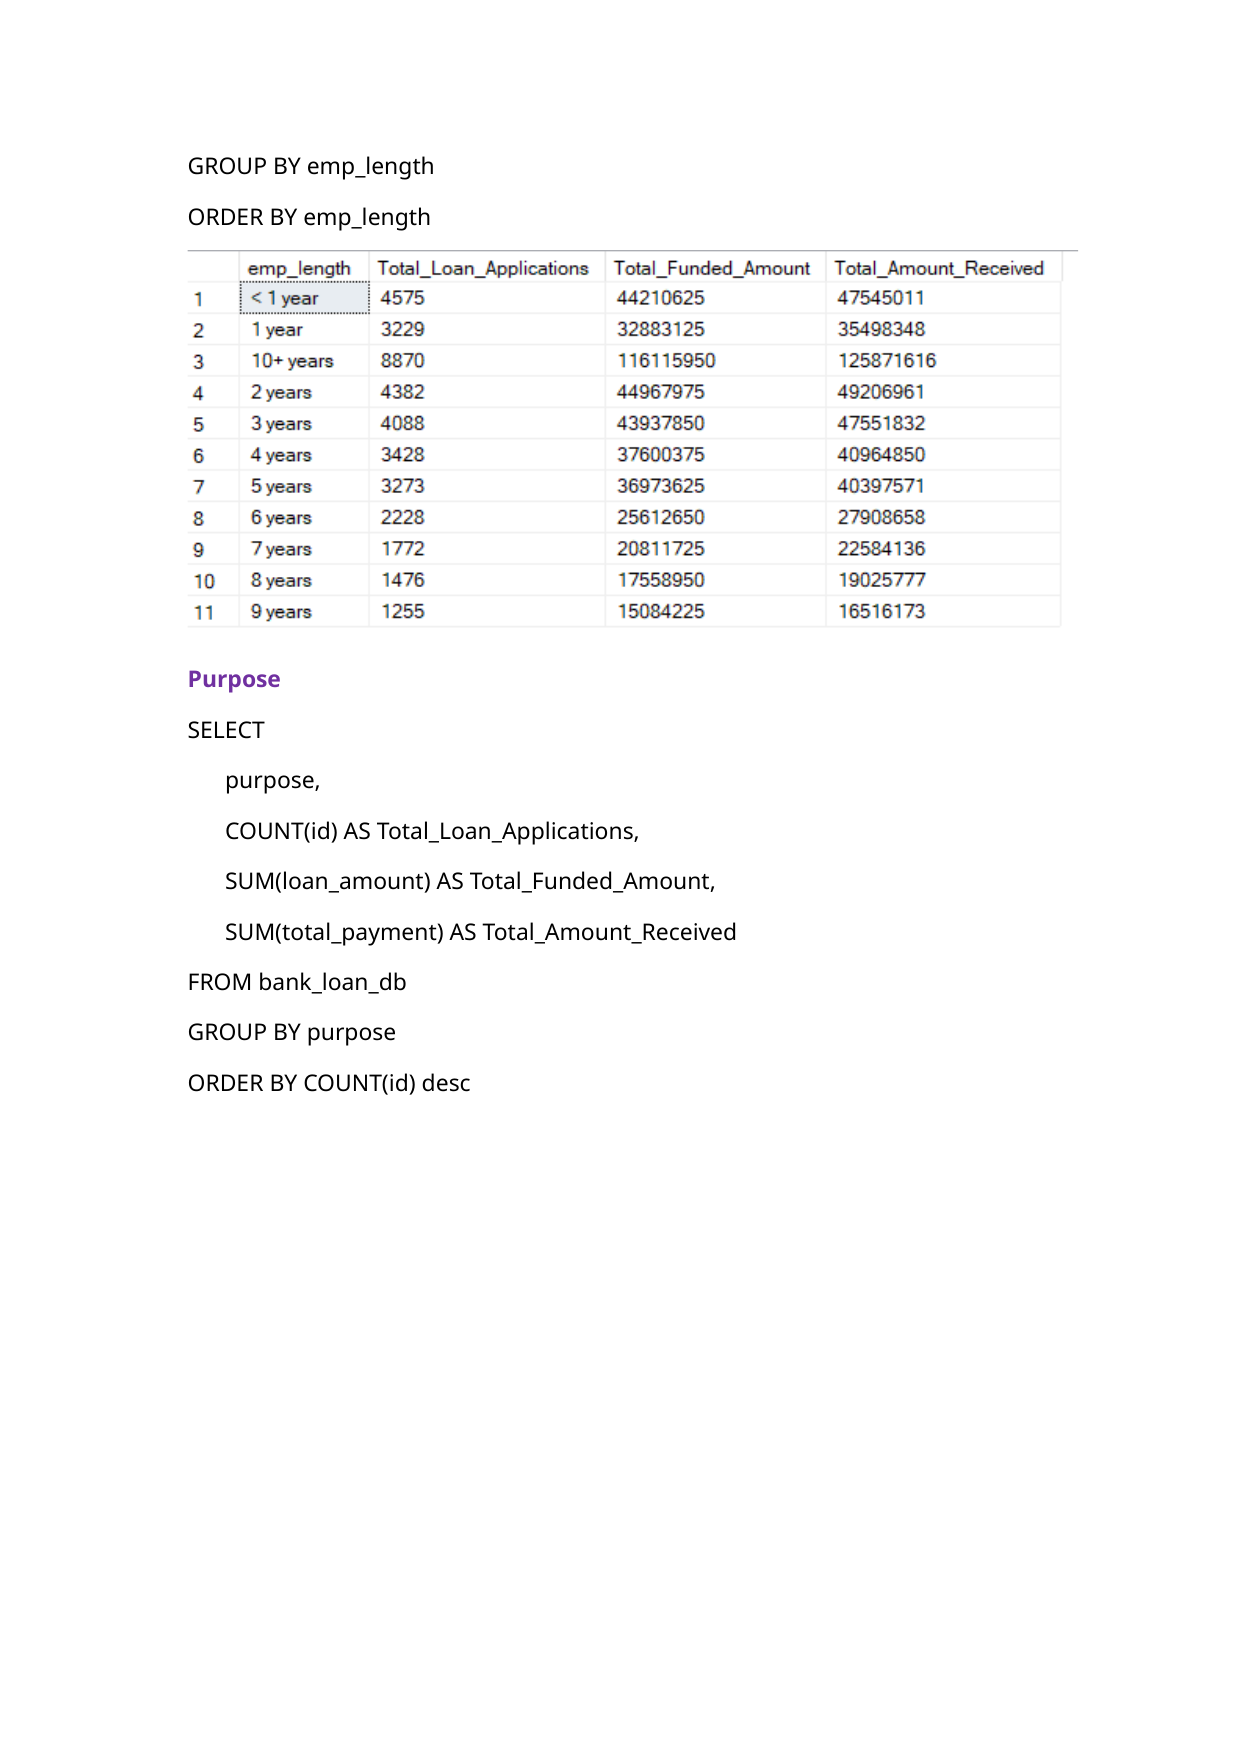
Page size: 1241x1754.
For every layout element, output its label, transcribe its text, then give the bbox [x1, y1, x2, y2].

text ORDER BY COUNT(id) desc [187, 1067, 1090, 1098]
text COUNT(id) AS Total_Loan_Applications, [187, 815, 1090, 846]
text SUM(loan_amount) AS Total_Funded_Amount, [187, 865, 1090, 896]
text Purpose [187, 663, 1090, 695]
text FROM bank_loan_db [187, 966, 1090, 997]
text SELECT [187, 714, 1090, 745]
text ORDER BY emp_length [187, 200, 1090, 232]
text SUM(total_payment) AS Total_Amount_Received [187, 916, 1090, 947]
text purpose, [187, 764, 1090, 796]
text GROUP BY purpose [187, 1016, 1090, 1048]
text GROUP BY emp_length [187, 150, 1090, 181]
picture [187, 250, 1079, 645]
